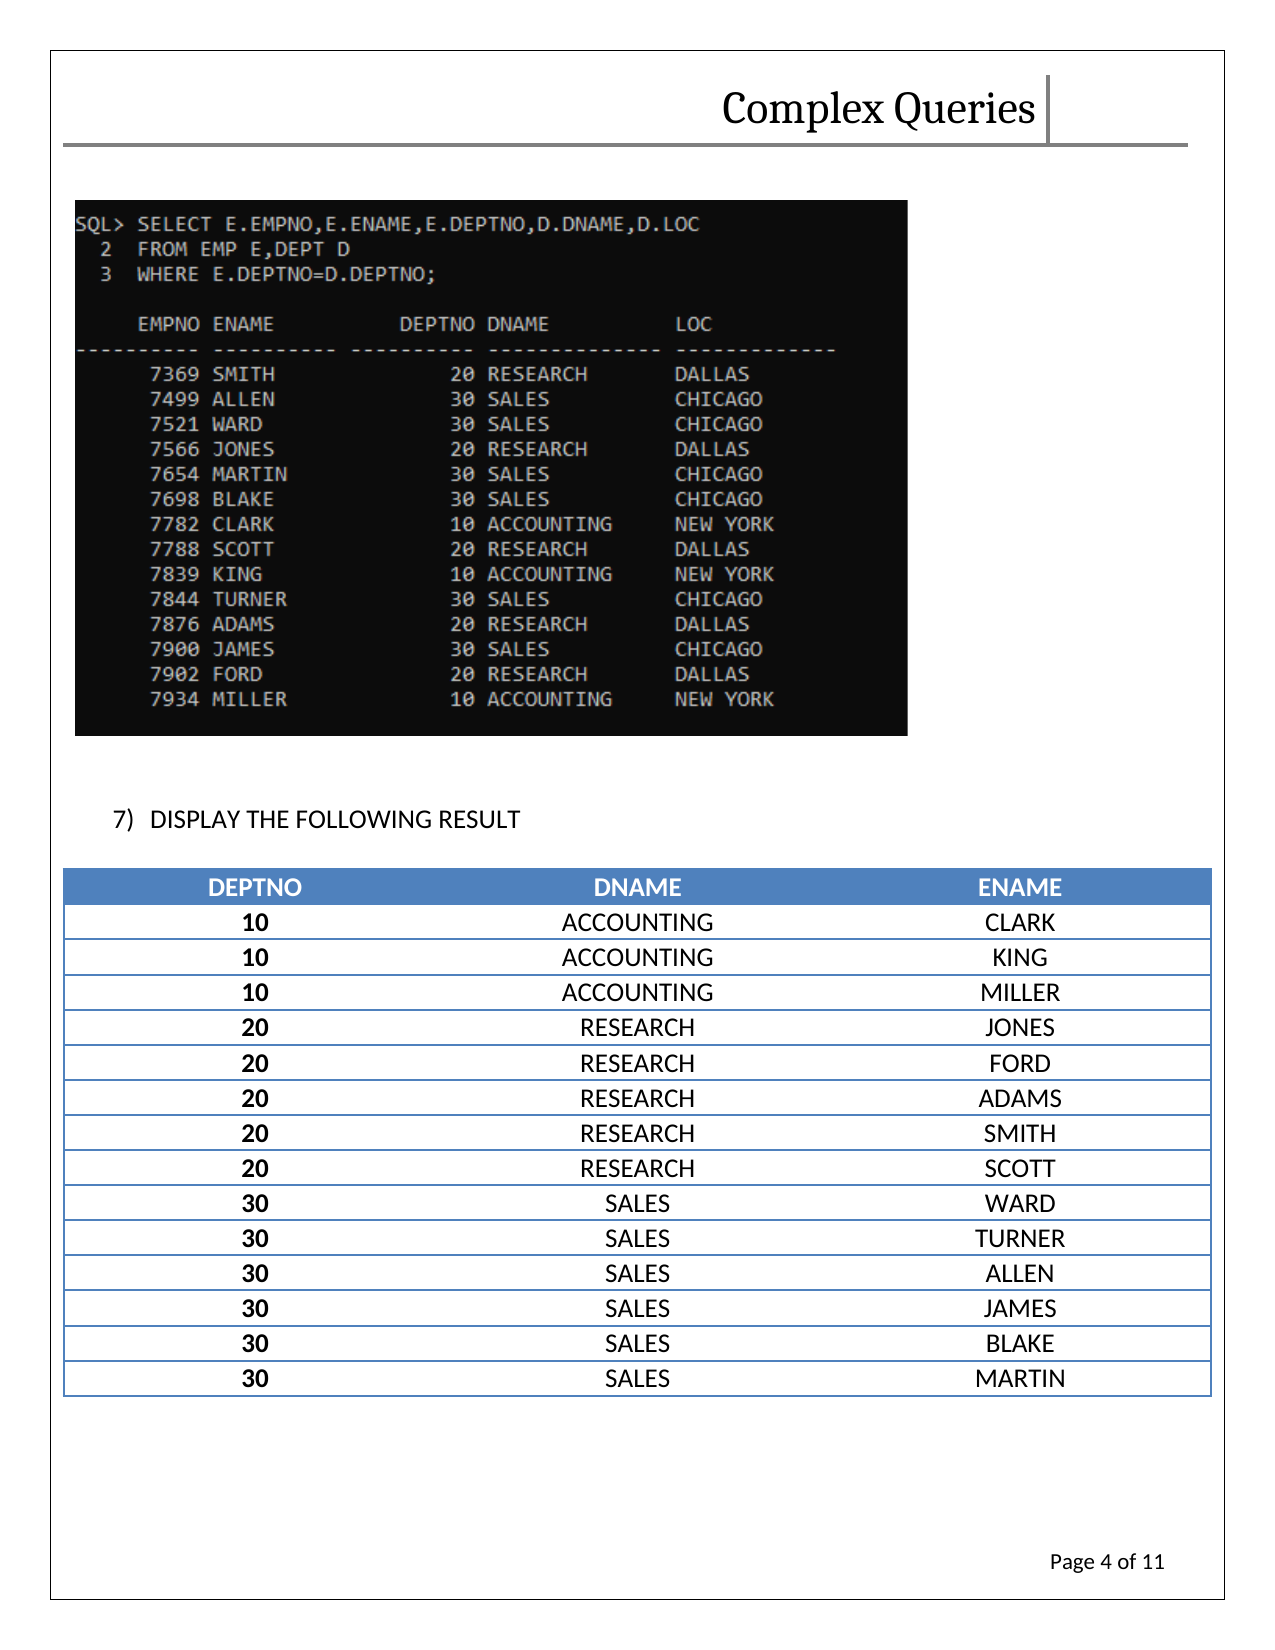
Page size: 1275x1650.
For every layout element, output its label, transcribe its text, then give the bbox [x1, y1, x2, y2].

table_cell RESEARCH [446, 1151, 829, 1184]
table_cell CLARK [829, 905, 1210, 938]
table_cell 30 [65, 1221, 446, 1254]
table_cell JONES [829, 1011, 1210, 1044]
table_cell 10 [65, 905, 446, 938]
table_cell TURNER [829, 1221, 1210, 1254]
table_header ENAME [829, 870, 1210, 903]
table_cell 10 [65, 976, 446, 1008]
picture [75, 200, 908, 736]
table_cell FORD [829, 1046, 1210, 1079]
table_cell RESEARCH [446, 1116, 829, 1149]
table_cell 20 [65, 1116, 446, 1149]
table_header DNAME [446, 870, 829, 903]
table_cell 30 [65, 1186, 446, 1219]
table_cell 20 [65, 1081, 446, 1114]
table_cell MILLER [829, 976, 1210, 1008]
table_cell 30 [65, 1291, 446, 1324]
table_cell SALES [446, 1221, 829, 1254]
table_cell WARD [829, 1186, 1210, 1219]
table_cell RESEARCH [446, 1011, 829, 1044]
table_cell 20 [65, 1011, 446, 1044]
table_cell RESEARCH [446, 1046, 829, 1079]
table_cell ACCOUNTING [446, 940, 829, 973]
table_cell KING [829, 940, 1210, 973]
table_cell 10 [65, 940, 446, 973]
table_cell 30 [65, 1362, 446, 1395]
table_cell ACCOUNTING [446, 976, 829, 1008]
table_cell BLAKE [829, 1327, 1210, 1359]
table_cell 20 [65, 1151, 446, 1184]
table_cell SALES [446, 1362, 829, 1395]
table_cell RESEARCH [446, 1081, 829, 1114]
table_cell JAMES [829, 1291, 1210, 1324]
table_cell ADAMS [829, 1081, 1210, 1114]
table_cell SCOTT [829, 1151, 1210, 1184]
table_cell SMITH [829, 1116, 1210, 1149]
list DISPLAY THE FOLLOWING RESULT [112, 802, 1200, 835]
table_cell 30 [65, 1256, 446, 1289]
table_cell ACCOUNTING [446, 905, 829, 938]
table_cell SALES [446, 1256, 829, 1289]
table_cell SALES [446, 1291, 829, 1324]
table_cell 30 [65, 1327, 446, 1359]
table_cell ALLEN [829, 1256, 1210, 1289]
table_cell 20 [65, 1046, 446, 1079]
table_cell SALES [446, 1327, 829, 1359]
table_header DEPTNO [65, 870, 446, 903]
table_cell MARTIN [829, 1362, 1210, 1395]
table_cell SALES [446, 1186, 829, 1219]
